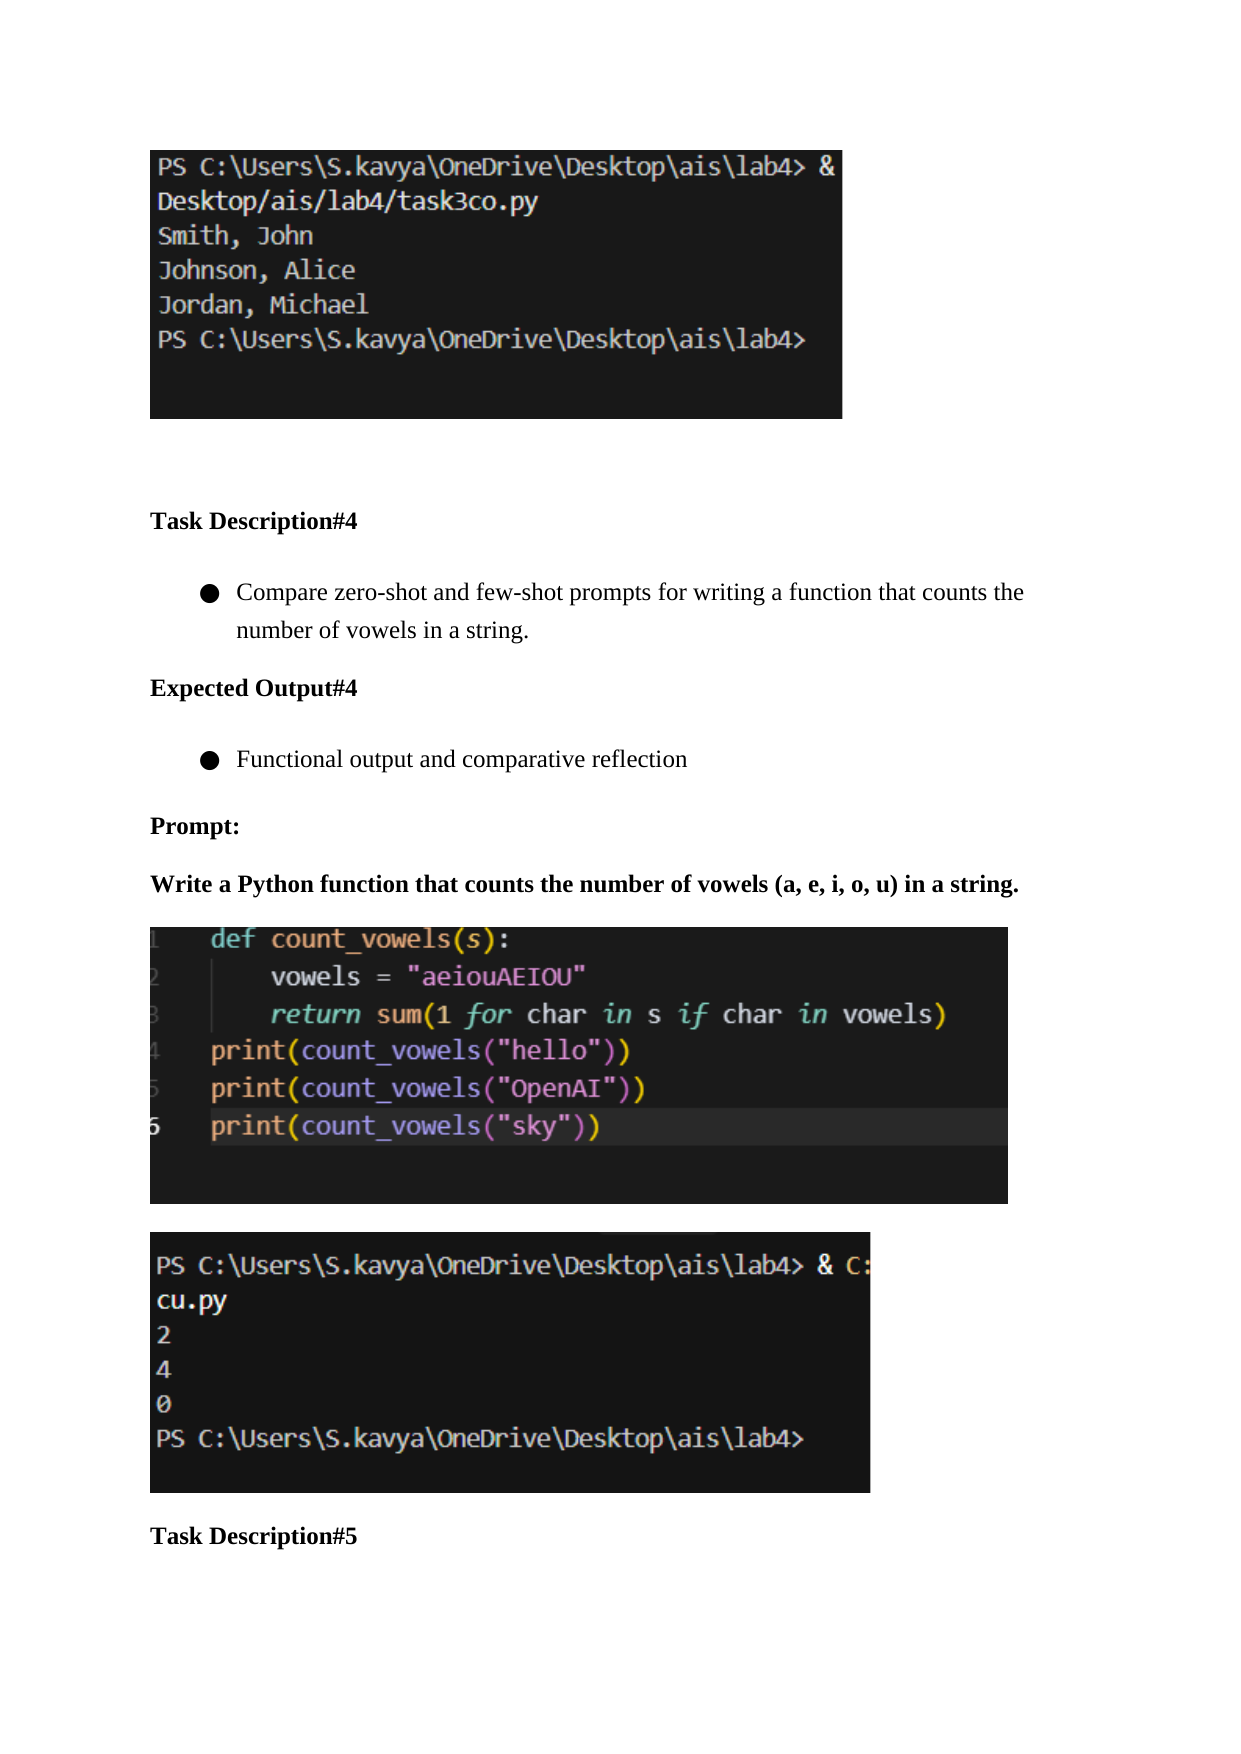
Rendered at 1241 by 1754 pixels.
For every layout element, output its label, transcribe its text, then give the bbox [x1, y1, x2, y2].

text Prompt: [150, 811, 1090, 840]
text Task Description#5 [150, 1521, 1090, 1550]
text Write a Python function that counts the number of vowels (a, e, i, o, u) in a string. [150, 869, 1090, 898]
text Expected Output#4 [150, 673, 1090, 702]
list Functional output and comparative reflection [199, 731, 1090, 782]
list Compare zero-shot and few-shot prompts for writing a function that counts the number of vowels in a string. [199, 564, 1090, 644]
picture [150, 150, 843, 419]
text Task Description#4 [150, 506, 1090, 534]
picture [150, 1232, 871, 1493]
picture [150, 927, 1008, 1204]
